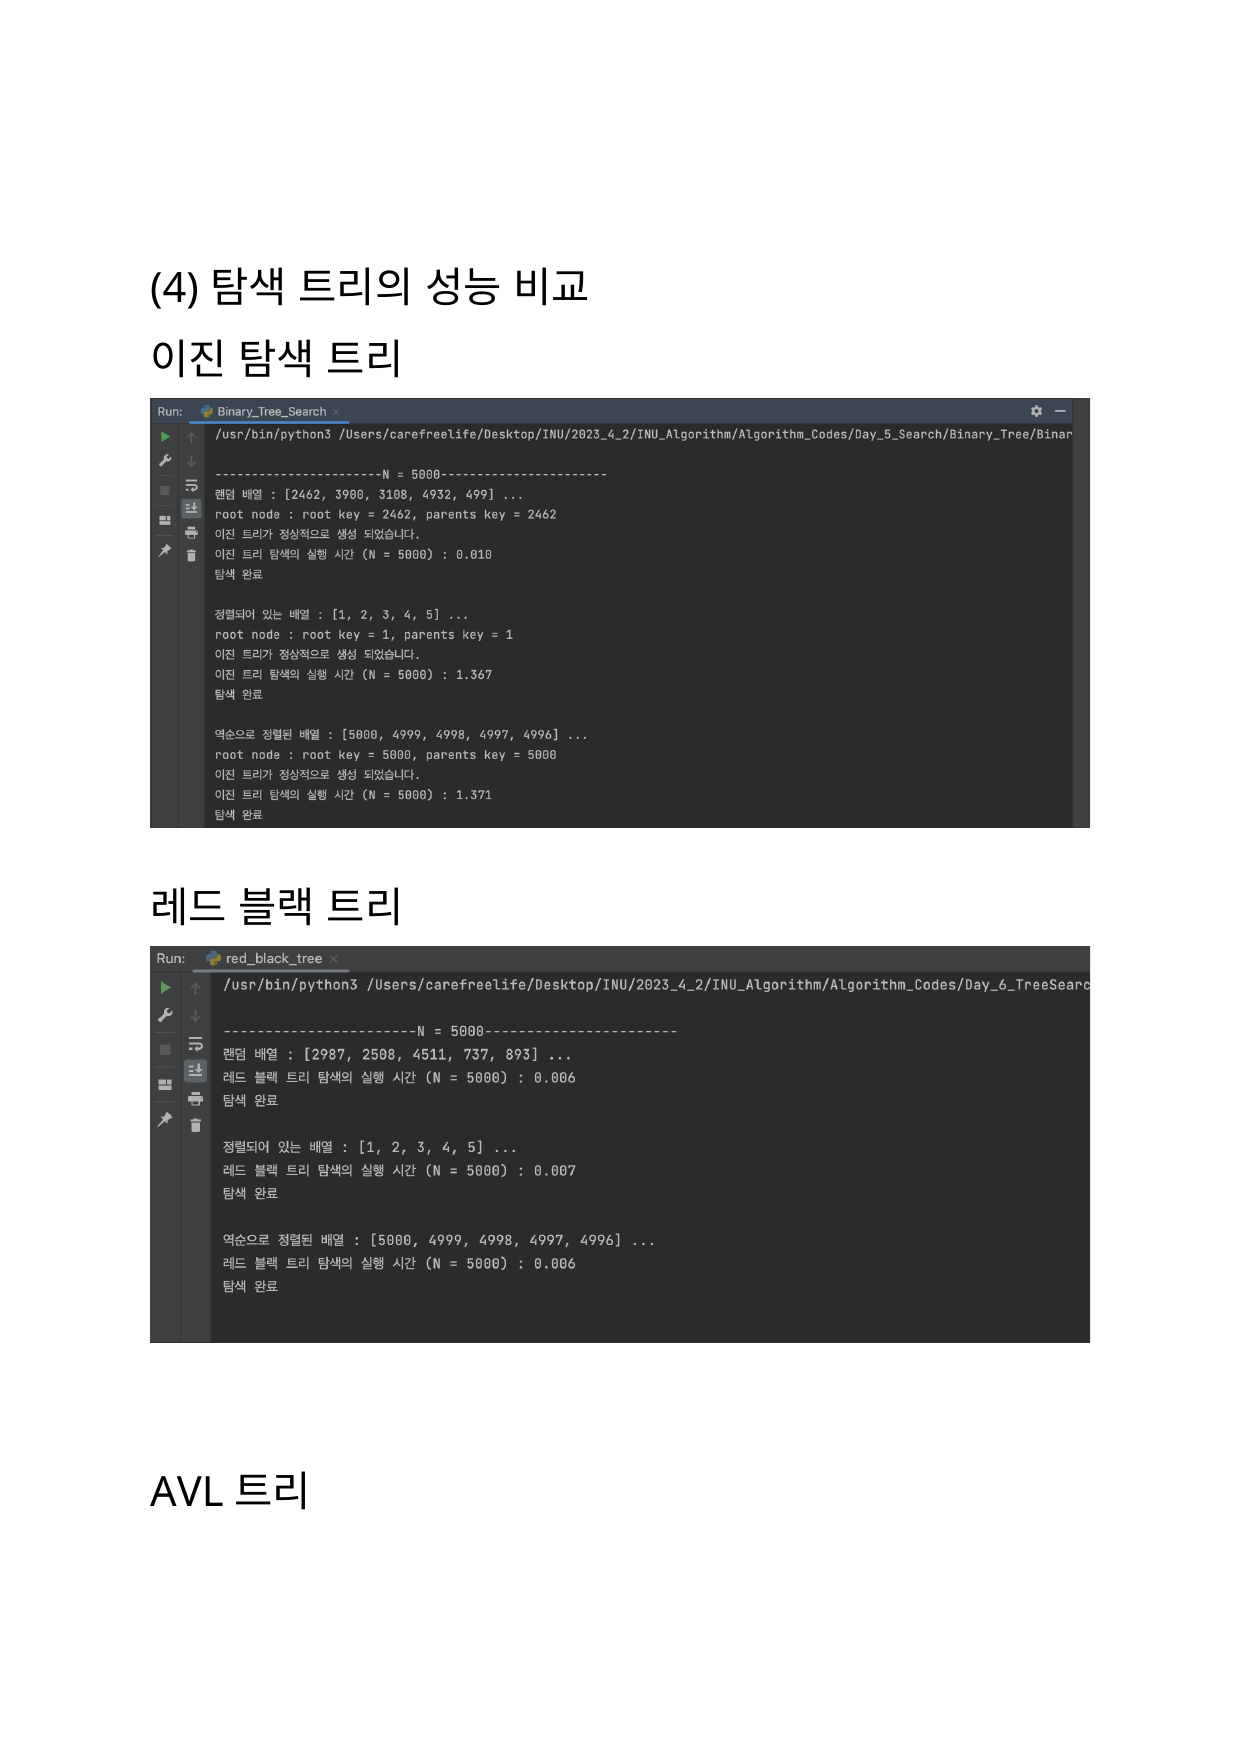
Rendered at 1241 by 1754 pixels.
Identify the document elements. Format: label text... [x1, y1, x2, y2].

text AVL 트리 [150, 1458, 1090, 1518]
text 레드 블랙 트리 [150, 874, 1090, 934]
text (4) 탐색 트리의 성능 비교 [148, 245, 1092, 314]
picture [150, 398, 1091, 828]
text 이진 탐색 트리 [150, 326, 1090, 387]
picture [150, 946, 1091, 1343]
